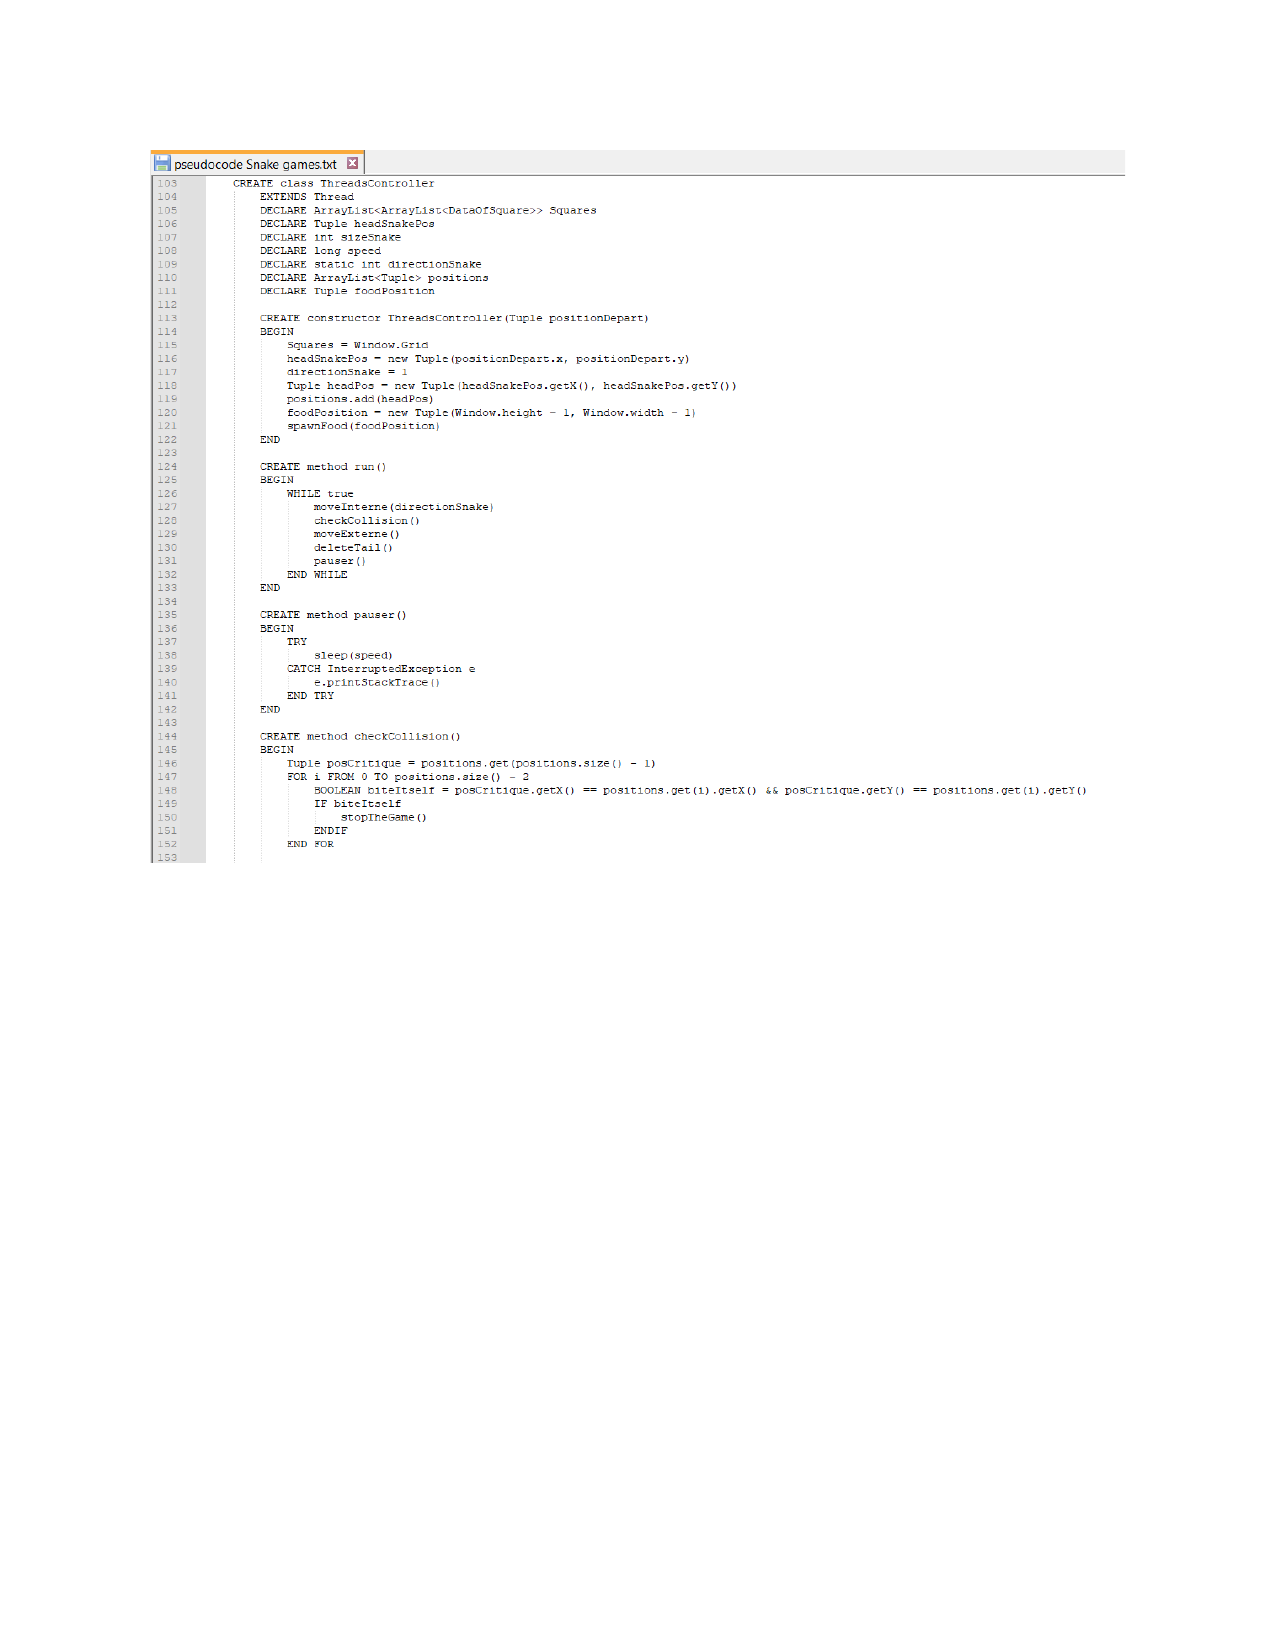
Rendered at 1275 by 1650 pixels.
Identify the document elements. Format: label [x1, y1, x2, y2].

picture [150, 150, 1125, 863]
